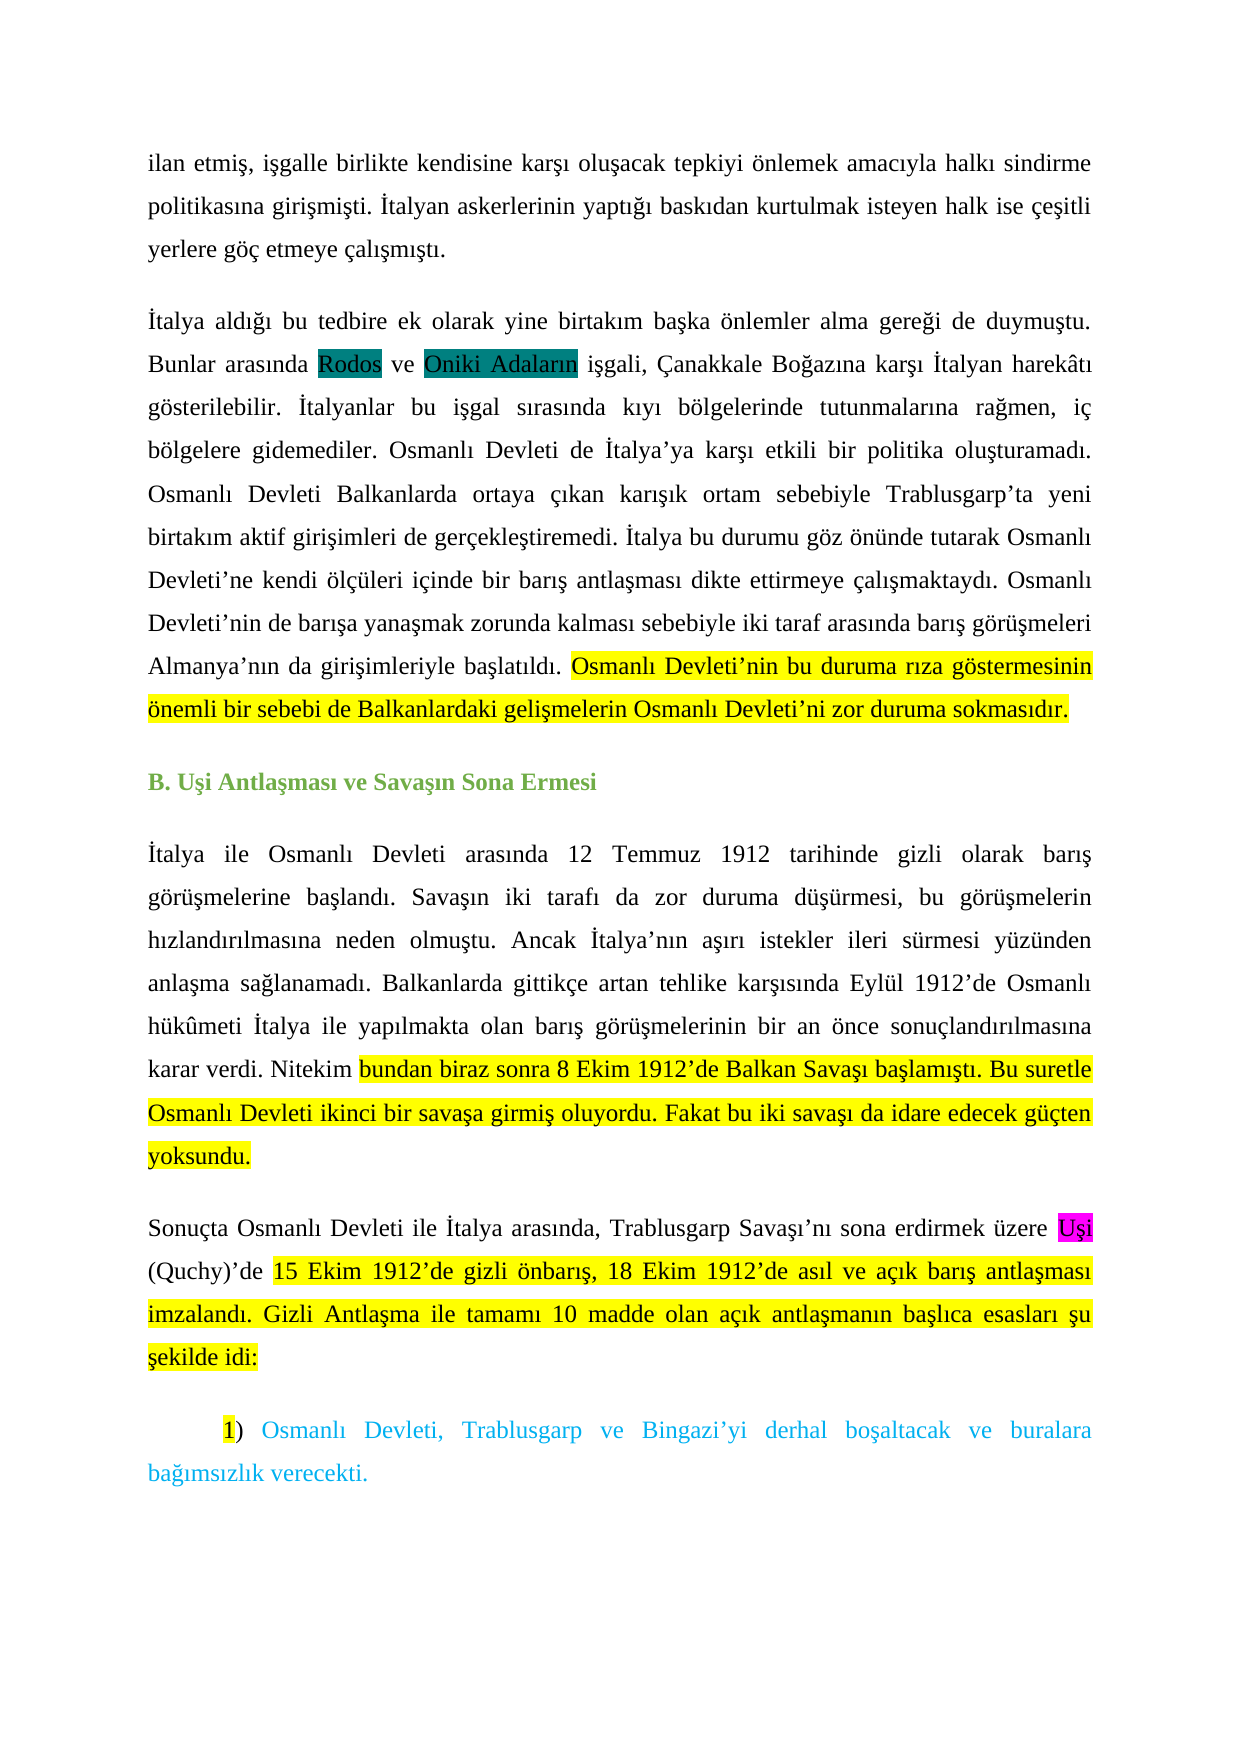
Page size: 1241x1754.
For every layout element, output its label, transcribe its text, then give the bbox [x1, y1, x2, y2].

text Sonuçta Osmanlı Devleti ile İtalya arasında, Trablusgarp Savaşı’nı sona erdirmek üzere Uşi (Quchy)’de 15 Ekim 1912’de gizli önbarış, 18 Ekim 1912’de asıl ve açık barış antlaşması imzalandı. Gizli Antlaşma ile tamamı 10 madde olan açık antlaşmanın başlıca esasları şu şekilde idi: [148, 1213, 1093, 1299]
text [148, 148, 1093, 263]
text Sonuçta Osmanlı Devleti ile İtalya arasında, Trablusgarp Savaşı’nı sona erdirmek üzere Uşi (Quchy)’de 15 Ekim 1912’de gizli önbarış, 18 Ekim 1912’de asıl ve açık barış antlaşması imzalandı. Gizli Antlaşma ile tamamı 10 madde olan açık antlaşmanın başlıca esasları şu şekilde idi: [148, 1328, 1093, 1371]
text İtalya aldığı bu tedbire ek olarak yine birtakım başka önlemler alma gereği de duymuştu. Bunlar arasında Rodos ve Oniki Adaların işgali, Çanakkale Boğazına karşı İtalyan harekâtı gösterilebilir. İtalyanlar bu işgal sırasında kıyı bölgelerinde tutunmalarına rağmen, iç bölgelere gidemediler. Osmanlı Devleti de İtalya’ya karşı etkili bir politika oluşturamadı. Osmanlı Devleti Balkanlarda ortaya çıkan karışık ortam sebebiyle Trablusgarp’ta yeni birtakım aktif girişimleri de gerçekleştiremedi. İtalya bu durumu göz önünde tutarak Osmanlı Devleti’ne kendi ölçüleri içinde bir barış antlaşması dikte ettirmeye çalışmaktaydı. Osmanlı Devleti’nin de barışa yanaşmak zorunda kalması sebebiyle iki taraf arasında barış görüşmeleri Almanya’nın da girişimleriyle başlatıldı. Osmanlı Devleti’nin bu duruma rıza göstermesinin önemli bir sebebi de Balkanlardaki gelişmelerin Osmanlı Devleti’ni zor duruma sokmasıdır. [148, 306, 1093, 723]
text İtalya ile Osmanlı Devleti arasında 12 Temmuz 1912 tarihinde gizli olarak barış görüşmelerine başlandı. Savaşın iki tarafı da zor duruma düşürmesi, bu görüşmelerin hızlandırılmasına neden olmuştu. Ancak İtalya’nın aşırı istekler ileri sürmesi yüzünden anlaşma sağlanamadı. Balkanlarda gittikçe artan tehlike karşısında Eylül 1912’de Osmanlı hükûmeti İtalya ile yapılmakta olan barış görüşmelerinin bir an önce sonuçlandırılmasına karar verdi. Nitekim bundan biraz sonra 8 Ekim 1912’de Balkan Savaşı başlamıştı. Bu suretle Osmanlı Devleti ikinci bir savaşa girmiş oluyordu. Fakat bu iki savaşı da idare edecek güçten yoksundu. [148, 1126, 1093, 1169]
text 1) Osmanlı Devleti, Trablusgarp ve Bingazi’yi derhal boşaltacak ve buralara bağımsızlık verecekti. [148, 1415, 1093, 1487]
text B. Uşi Antlaşması ve Savaşın Sona Ermesi [148, 767, 1093, 795]
text İtalya ile Osmanlı Devleti arasında 12 Temmuz 1912 tarihinde gizli olarak barış görüşmelerine başlandı. Savaşın iki tarafı da zor duruma düşürmesi, bu görüşmelerin hızlandırılmasına neden olmuştu. Ancak İtalya’nın aşırı istekler ileri sürmesi yüzünden anlaşma sağlanamadı. Balkanlarda gittikçe artan tehlike karşısında Eylül 1912’de Osmanlı hükûmeti İtalya ile yapılmakta olan barış görüşmelerinin bir an önce sonuçlandırılmasına karar verdi. Nitekim bundan biraz sonra 8 Ekim 1912’de Balkan Savaşı başlamıştı. Bu suretle Osmanlı Devleti ikinci bir savaşa girmiş oluyordu. Fakat bu iki savaşı da idare edecek güçten yoksundu. [148, 839, 1093, 1098]
